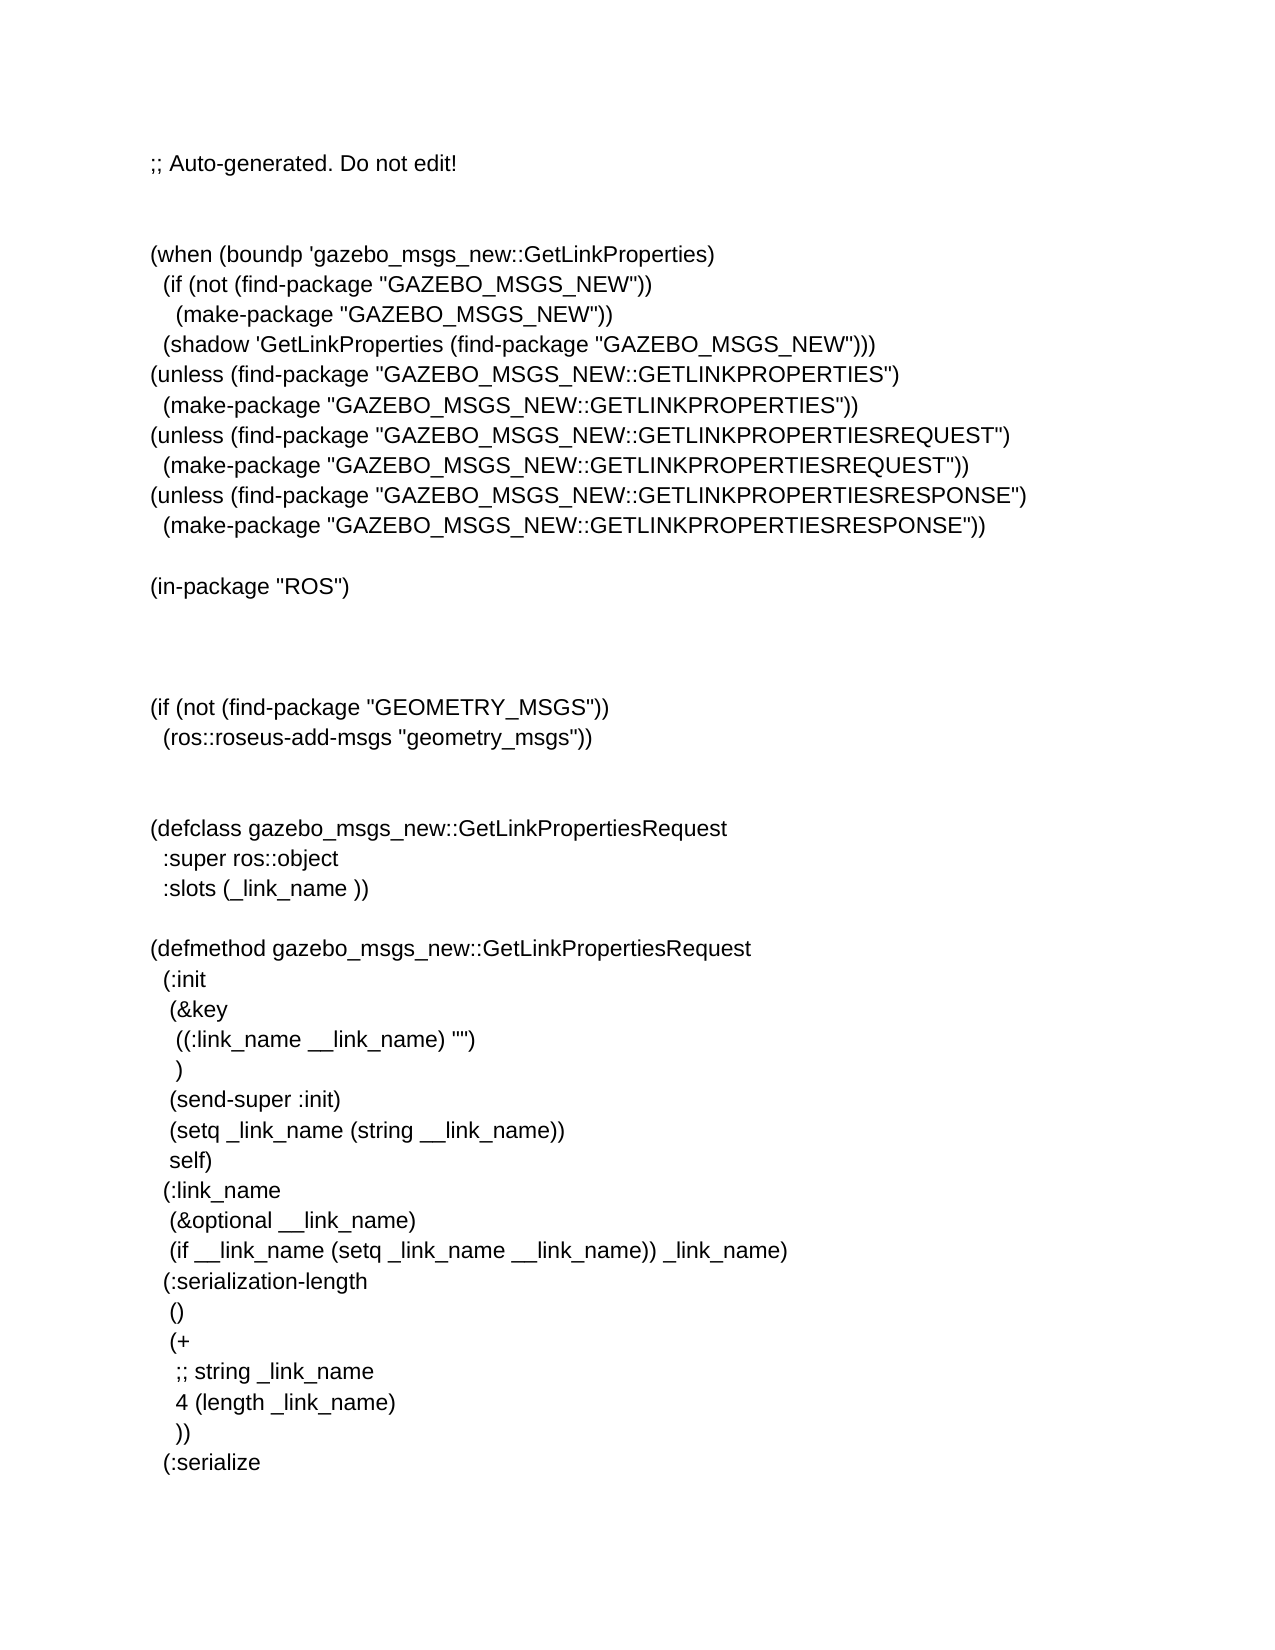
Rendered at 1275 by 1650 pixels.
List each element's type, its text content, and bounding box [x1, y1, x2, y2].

text 4 (length _link_name) [150, 1388, 1125, 1415]
text (unless (find-package "GAZEBO_MSGS_NEW::GETLINKPROPERTIESRESPONSE") [150, 482, 1125, 509]
text (send-super :init) [150, 1086, 1125, 1113]
text ) [150, 1056, 1125, 1083]
text (if __link_name (setq _link_name __link_name)) _link_name) [150, 1237, 1125, 1264]
text () [150, 1298, 1125, 1324]
text (:init [150, 966, 1125, 992]
text :super ros::object [150, 845, 1125, 871]
text (setq _link_name (string __link_name)) [150, 1117, 1125, 1143]
text (:link_name [150, 1177, 1125, 1203]
text (+ [150, 1328, 1125, 1354]
text ;; string _link_name [150, 1358, 1125, 1385]
text (:serialize [150, 1449, 1125, 1475]
text (make-package "GAZEBO_MSGS_NEW::GETLINKPROPERTIESRESPONSE")) [150, 512, 1125, 539]
text (when (boundp 'gazebo_msgs_new::GetLinkProperties) [150, 241, 1125, 267]
text (make-package "GAZEBO_MSGS_NEW::GETLINKPROPERTIES")) [150, 392, 1125, 418]
text (make-package "GAZEBO_MSGS_NEW::GETLINKPROPERTIESREQUEST")) [150, 452, 1125, 478]
text )) [150, 1419, 1125, 1445]
text (if (not (find-package "GAZEBO_MSGS_NEW")) [150, 271, 1125, 297]
text (if (not (find-package "GEOMETRY_MSGS")) [150, 694, 1125, 720]
text (:serialization-length [150, 1268, 1125, 1294]
text ;; Auto-generated. Do not edit! [150, 150, 1125, 176]
text (in-package "ROS") [150, 573, 1125, 599]
text (ros::roseus-add-msgs "geometry_msgs")) [150, 724, 1125, 750]
text (unless (find-package "GAZEBO_MSGS_NEW::GETLINKPROPERTIESREQUEST") [150, 422, 1125, 448]
text :slots (_link_name )) [150, 875, 1125, 901]
text (make-package "GAZEBO_MSGS_NEW")) [150, 301, 1125, 327]
text ((:link_name __link_name) "") [150, 1026, 1125, 1052]
text (&optional __link_name) [150, 1207, 1125, 1234]
text self) [150, 1147, 1125, 1173]
text (defmethod gazebo_msgs_new::GetLinkPropertiesRequest [150, 935, 1125, 962]
text (defclass gazebo_msgs_new::GetLinkPropertiesRequest [150, 814, 1125, 841]
text (shadow 'GetLinkProperties (find-package "GAZEBO_MSGS_NEW"))) [150, 331, 1125, 358]
text (unless (find-package "GAZEBO_MSGS_NEW::GETLINKPROPERTIES") [150, 361, 1125, 388]
text (&key [150, 996, 1125, 1022]
